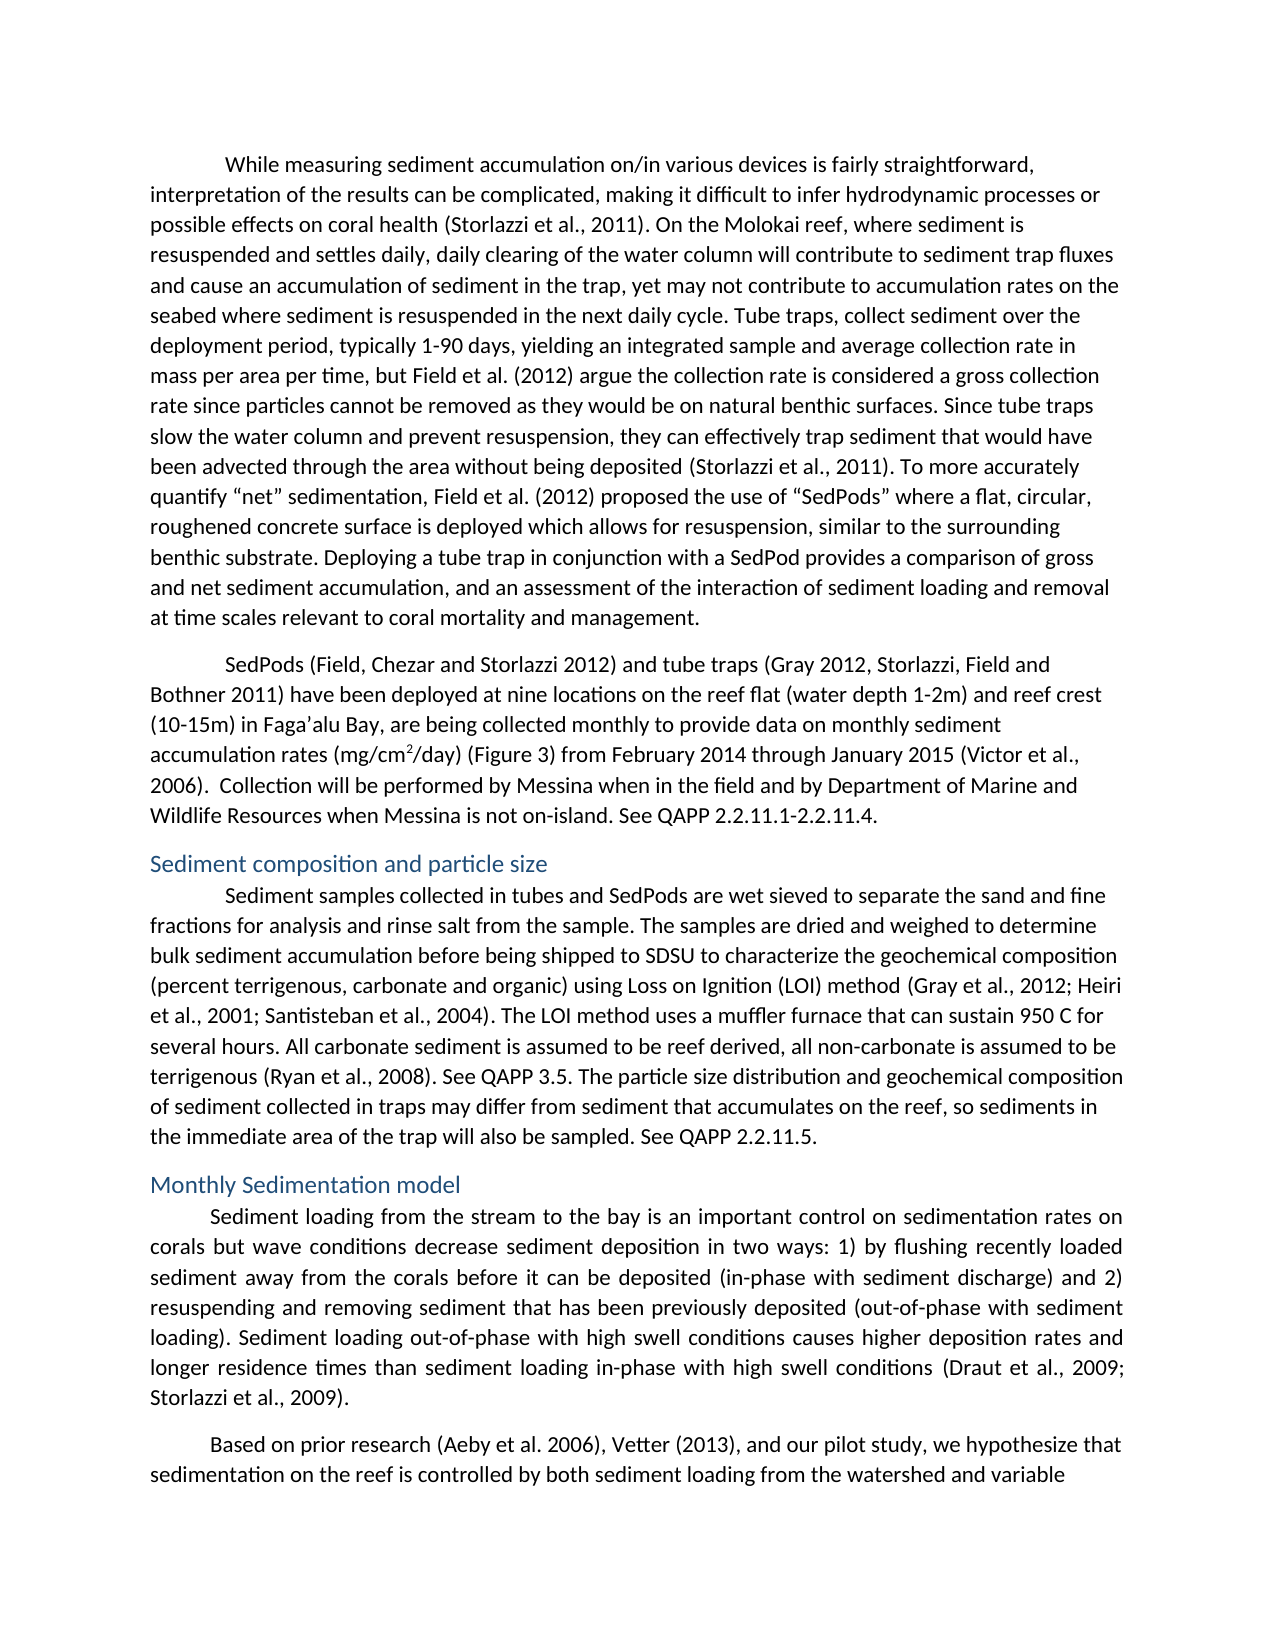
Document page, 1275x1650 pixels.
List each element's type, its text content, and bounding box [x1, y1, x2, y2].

subtitle Monthly Sedimentation model [150, 1169, 1125, 1200]
text Sediment samples collected in tubes and SedPods are wet sieved to separate the sand and fine fractions for analysis and rinse salt from the sample. The samples are dried and weighed to determine bulk sediment accumulation before being shipped to SDSU to characterize the geochemical composition (percent terrigenous, carbonate and organic) using Loss on Ignition (LOI) method (Gray et al., 2012; Heiri et al., 2001; Santisteban et al., 2004). The LOI method uses a muffler furnace that can sustain 950 C for several hours. All carbonate sediment is assumed to be reef derived, all non-carbonate is assumed to be terrigenous (Ryan et al., 2008). See QAPP 3.5. The particle size distribution and geochemical composition of sediment collected in traps may differ from sediment that accumulates on the reef, so sediments in the immediate area of the trap will also be sampled. See QAPP 2.2.11.5. [150, 881, 1125, 1151]
text Sediment loading from the stream to the bay is an important control on sedimentation rates on corals but wave conditions decrease sediment deposition in two ways: 1) by flushing recently loaded sediment away from the corals before it can be deposited (in-phase with sediment discharge) and 2) resuspending and removing sediment that has been previously deposited (out-of-phase with sediment loading). Sediment loading out-of-phase with high swell conditions causes higher deposition rates and longer residence times than sediment loading in-phase with high swell conditions (Draut et al., 2009; Storlazzi et al., 2009). [150, 1202, 1125, 1412]
text While measuring sediment accumulation on/in various devices is fairly straightforward, interpretation of the results can be complicated, making it difficult to infer hydrodynamic processes or possible effects on coral health (Storlazzi et al., 2011). On the Molokai reef, where sediment is resuspended and settles daily, daily clearing of the water column will contribute to sediment trap fluxes and cause an accumulation of sediment in the trap, yet may not contribute to accumulation rates on the seabed where sediment is resuspended in the next daily cycle. Tube traps, collect sediment over the deployment period, typically 1-90 days, yielding an integrated sample and average collection rate in mass per area per time, but Field et al. (2012) argue the collection rate is considered a gross collection rate since particles cannot be removed as they would be on natural benthic surfaces. Since tube traps slow the water column and prevent resuspension, they can effectively trap sediment that would have been advected through the area without being deposited (Storlazzi et al., 2011). To more accurately quantify “net” sedimentation, Field et al. (2012) proposed the use of “SedPods” where a flat, circular, roughened concrete surface is deployed which allows for resuspension, similar to the surrounding benthic substrate. Deploying a tube trap in conjunction with a SedPod provides a comparison of gross and net sediment accumulation, and an assessment of the interaction of sediment loading and removal at time scales relevant to coral mortality and management. [150, 150, 1125, 631]
text SedPods (Field, Chezar and Storlazzi 2012) and tube traps (Gray 2012, Storlazzi, Field and Bothner 2011) have been deployed at nine locations on the reef flat (water depth 1-2m) and reef crest (10-15m) in Faga’alu Bay, are being collected monthly to provide data on monthly sediment accumulation rates (mg/cm2/day) (Figure 2) from February 2014 through January 2015 (Victor et al., 2006). Collection will be performed by Messina when in the field and by Department of Marine and Wildlife Resources when Messina is not on-island. See QAPP 2.2.11.1-2.2.11.4. [150, 650, 1125, 829]
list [150, 1430, 1125, 1489]
subtitle Sediment composition and particle size [150, 848, 1125, 878]
